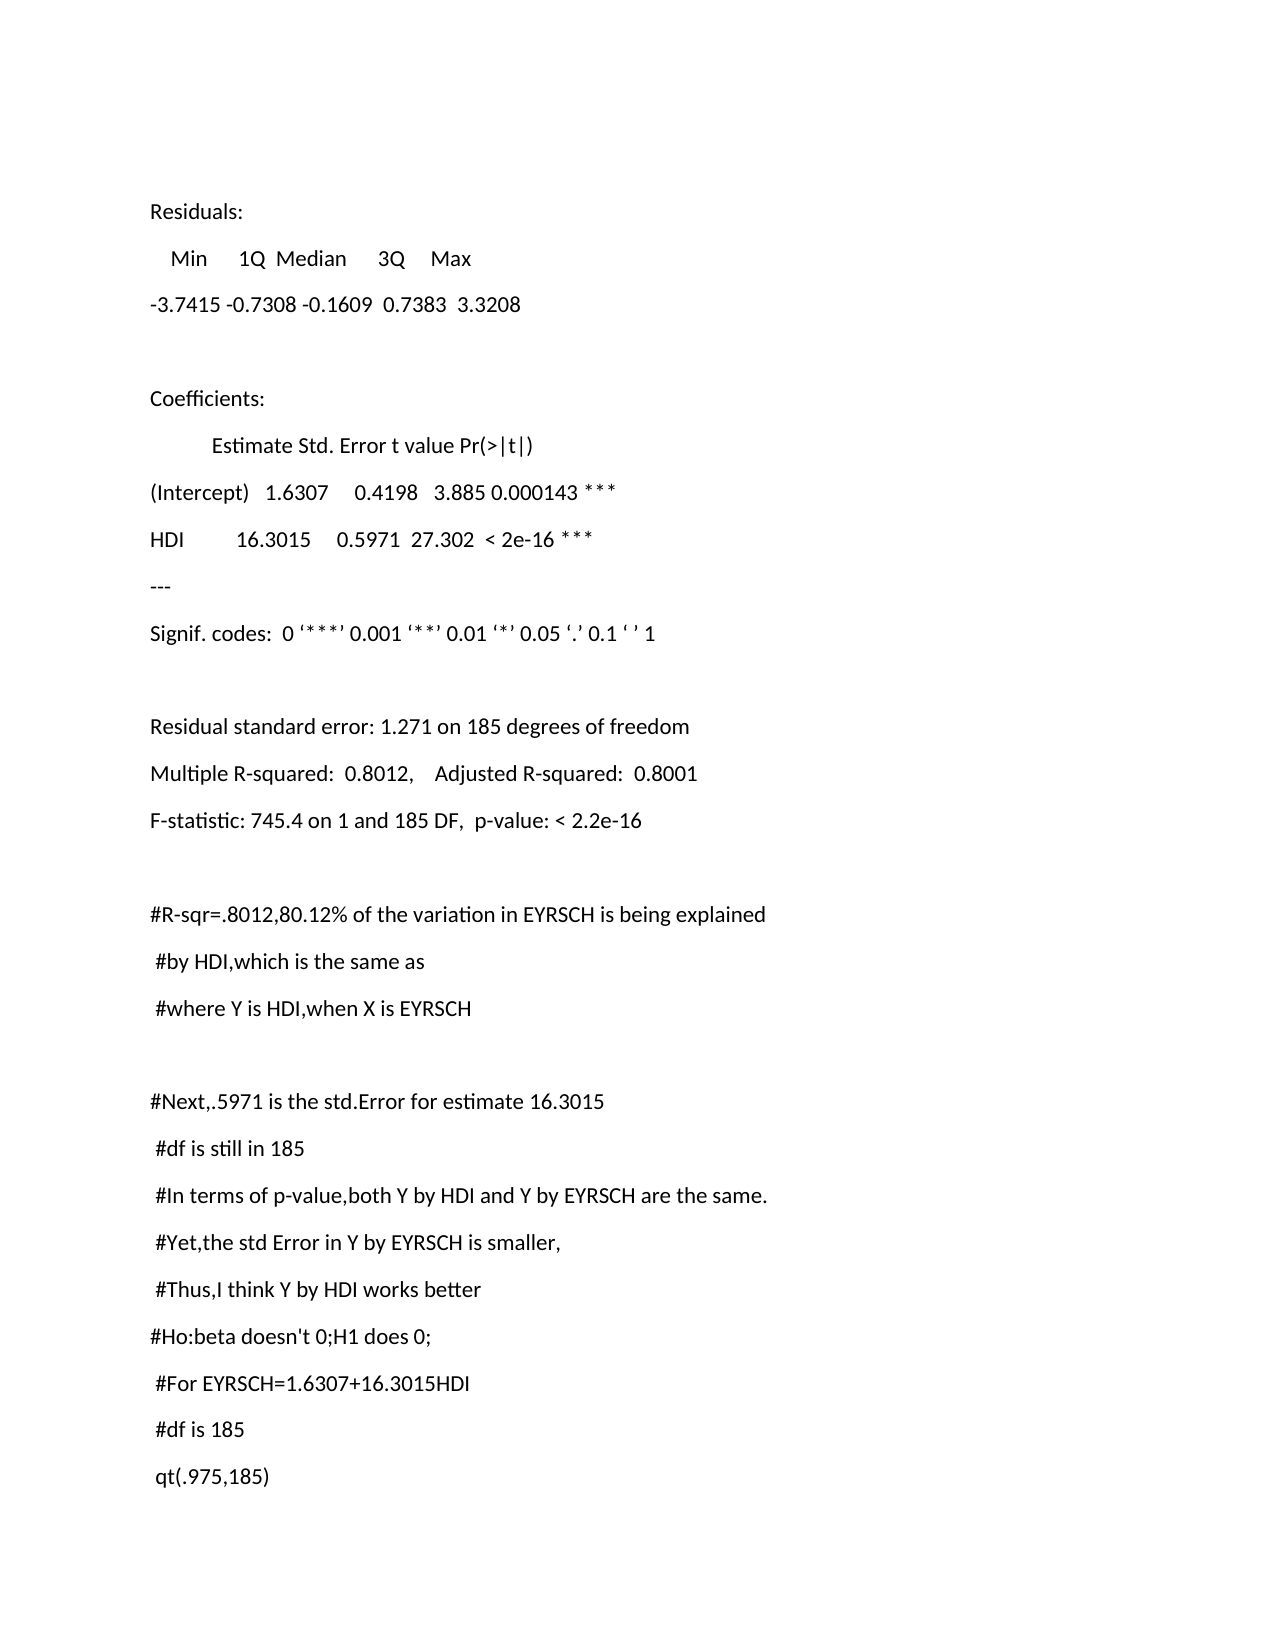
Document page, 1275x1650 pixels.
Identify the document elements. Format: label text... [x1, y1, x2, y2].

text #by HDI,which is the same as [150, 947, 1125, 975]
text Residuals: [150, 197, 1125, 225]
text #R-sqr=.8012,80.12% of the variation in EYRSCH is being explained [150, 900, 1125, 928]
text #Yet,the std Error in Y by EYRSCH is smaller, [150, 1228, 1125, 1256]
text Min 1Q Median 3Q Max [150, 244, 1125, 272]
text Coefficients: [150, 384, 1125, 412]
text -3.7415 -0.7308 -0.1609 0.7383 3.3208 [150, 291, 1125, 319]
text HDI 16.3015 0.5971 27.302 < 2e-16 *** [150, 525, 1125, 553]
text #df is still in 185 [150, 1134, 1125, 1162]
text F-statistic: 745.4 on 1 and 185 DF, p-value: < 2.2e-16 [150, 806, 1125, 834]
text #Next,.5971 is the std.Error for estimate 16.3015 [150, 1087, 1125, 1116]
text #In terms of p-value,both Y by HDI and Y by EYRSCH are the same. [150, 1181, 1125, 1209]
text Residual standard error: 1.271 on 185 degrees of freedom [150, 712, 1125, 741]
text #Thus,I think Y by HDI works better [150, 1275, 1125, 1303]
text #For EYRSCH=1.6307+16.3015HDI [150, 1369, 1125, 1397]
text #where Y is HDI,when X is EYRSCH [150, 994, 1125, 1022]
text (Intercept) 1.6307 0.4198 3.885 0.000143 *** [150, 478, 1125, 506]
text Multiple R-squared: 0.8012, Adjusted R-squared: 0.8001 [150, 759, 1125, 787]
text Estimate Std. Error t value Pr(>|t|) [150, 431, 1125, 459]
text Signif. codes: 0 ‘***’ 0.001 ‘**’ 0.01 ‘*’ 0.05 ‘.’ 0.1 ‘ ’ 1 [150, 619, 1125, 647]
text --- [150, 572, 1125, 600]
text #df is 185 [150, 1416, 1125, 1444]
text #Ho:beta doesn't 0;H1 does 0; [150, 1322, 1125, 1350]
text qt(.975,185) [150, 1462, 1125, 1491]
